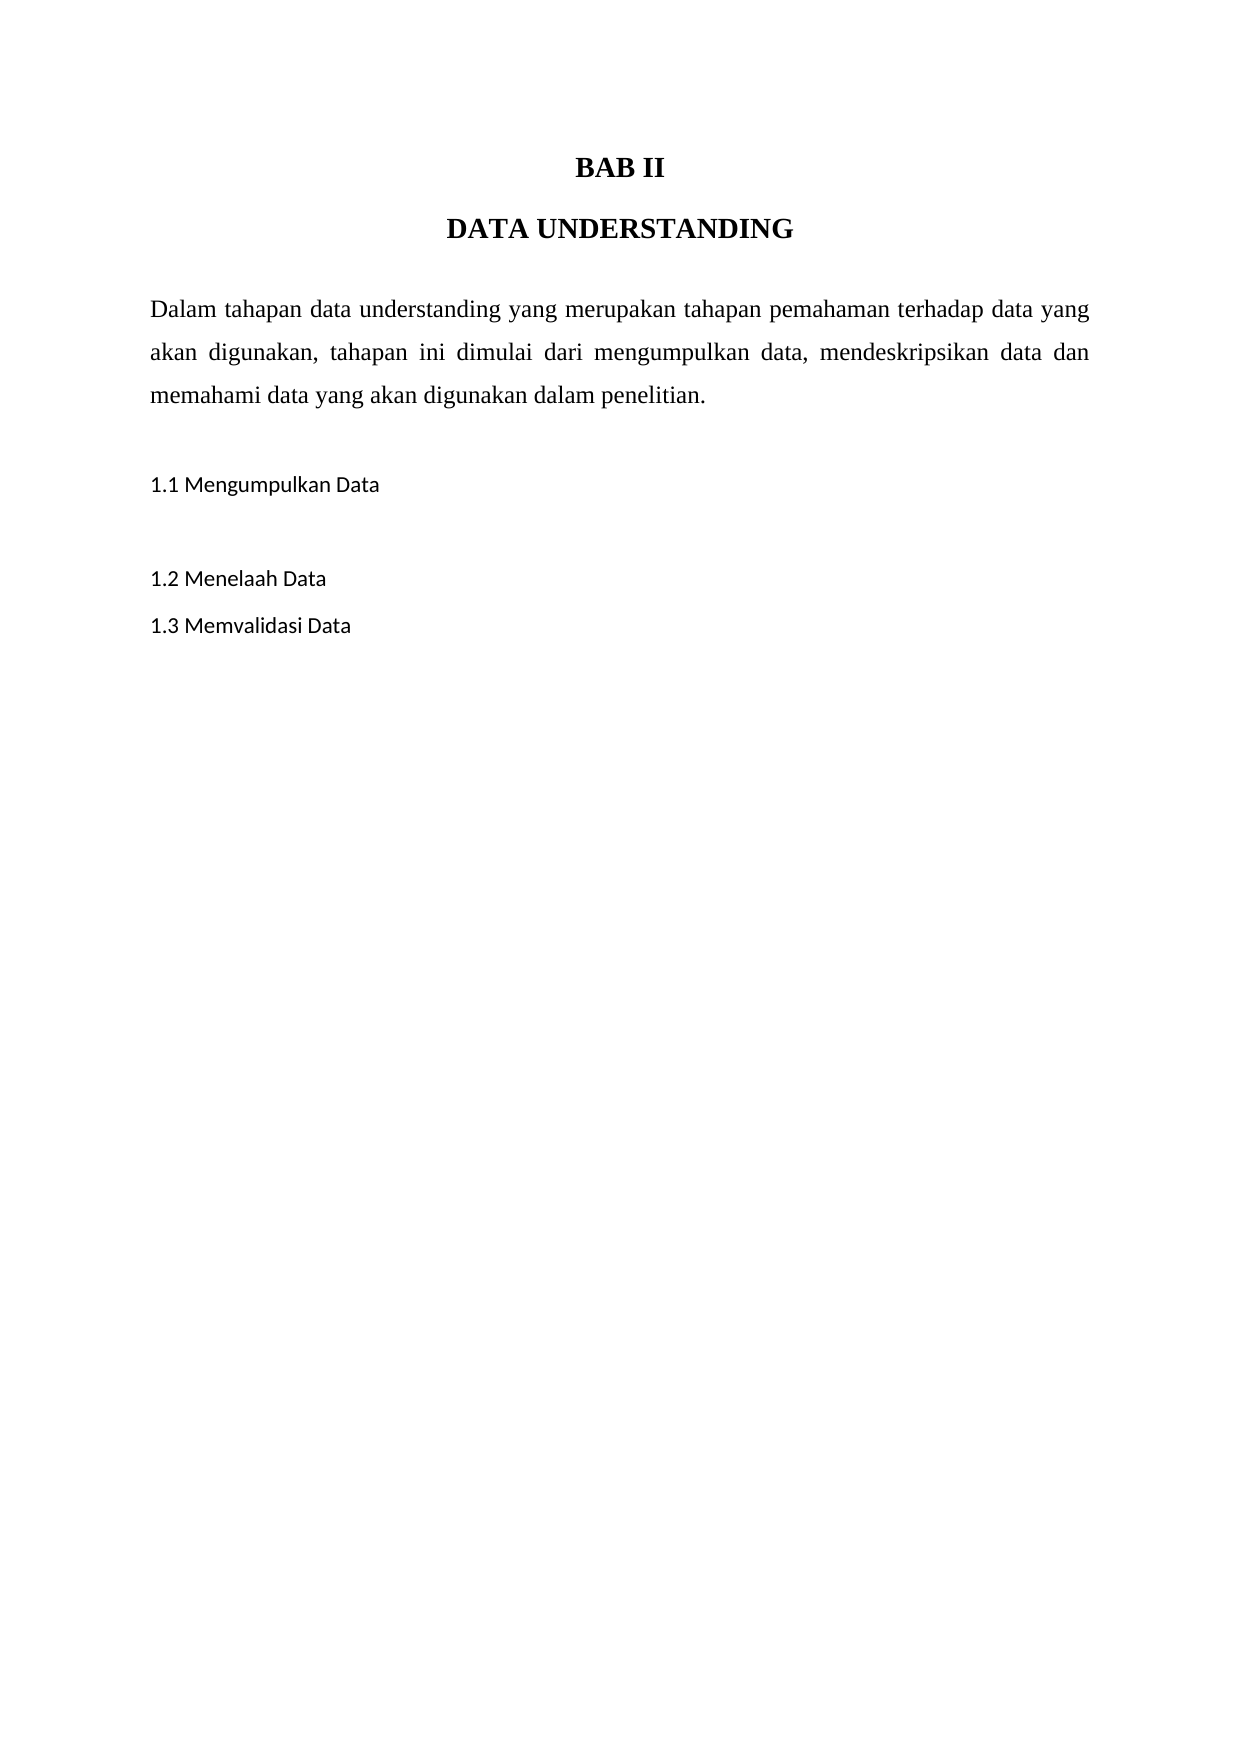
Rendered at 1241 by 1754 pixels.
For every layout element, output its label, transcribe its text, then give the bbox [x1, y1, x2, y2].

text 1.3 Memvalidasi Data [150, 611, 1090, 639]
subtitle BAB II [150, 150, 1090, 183]
text 1.2 Menelaah Data [150, 564, 1090, 592]
text 1.1 Mengumpulkan Data [150, 470, 1090, 498]
subtitle DATA UNDERSTANDING [150, 211, 1090, 245]
text Dalam tahapan data understanding yang merupakan tahapan pemahaman terhadap data yang akan digunakan, tahapan ini dimulai dari mengumpulkan data, mendeskripsikan data dan memahami data yang akan digunakan dalam penelitian. [150, 294, 1090, 409]
